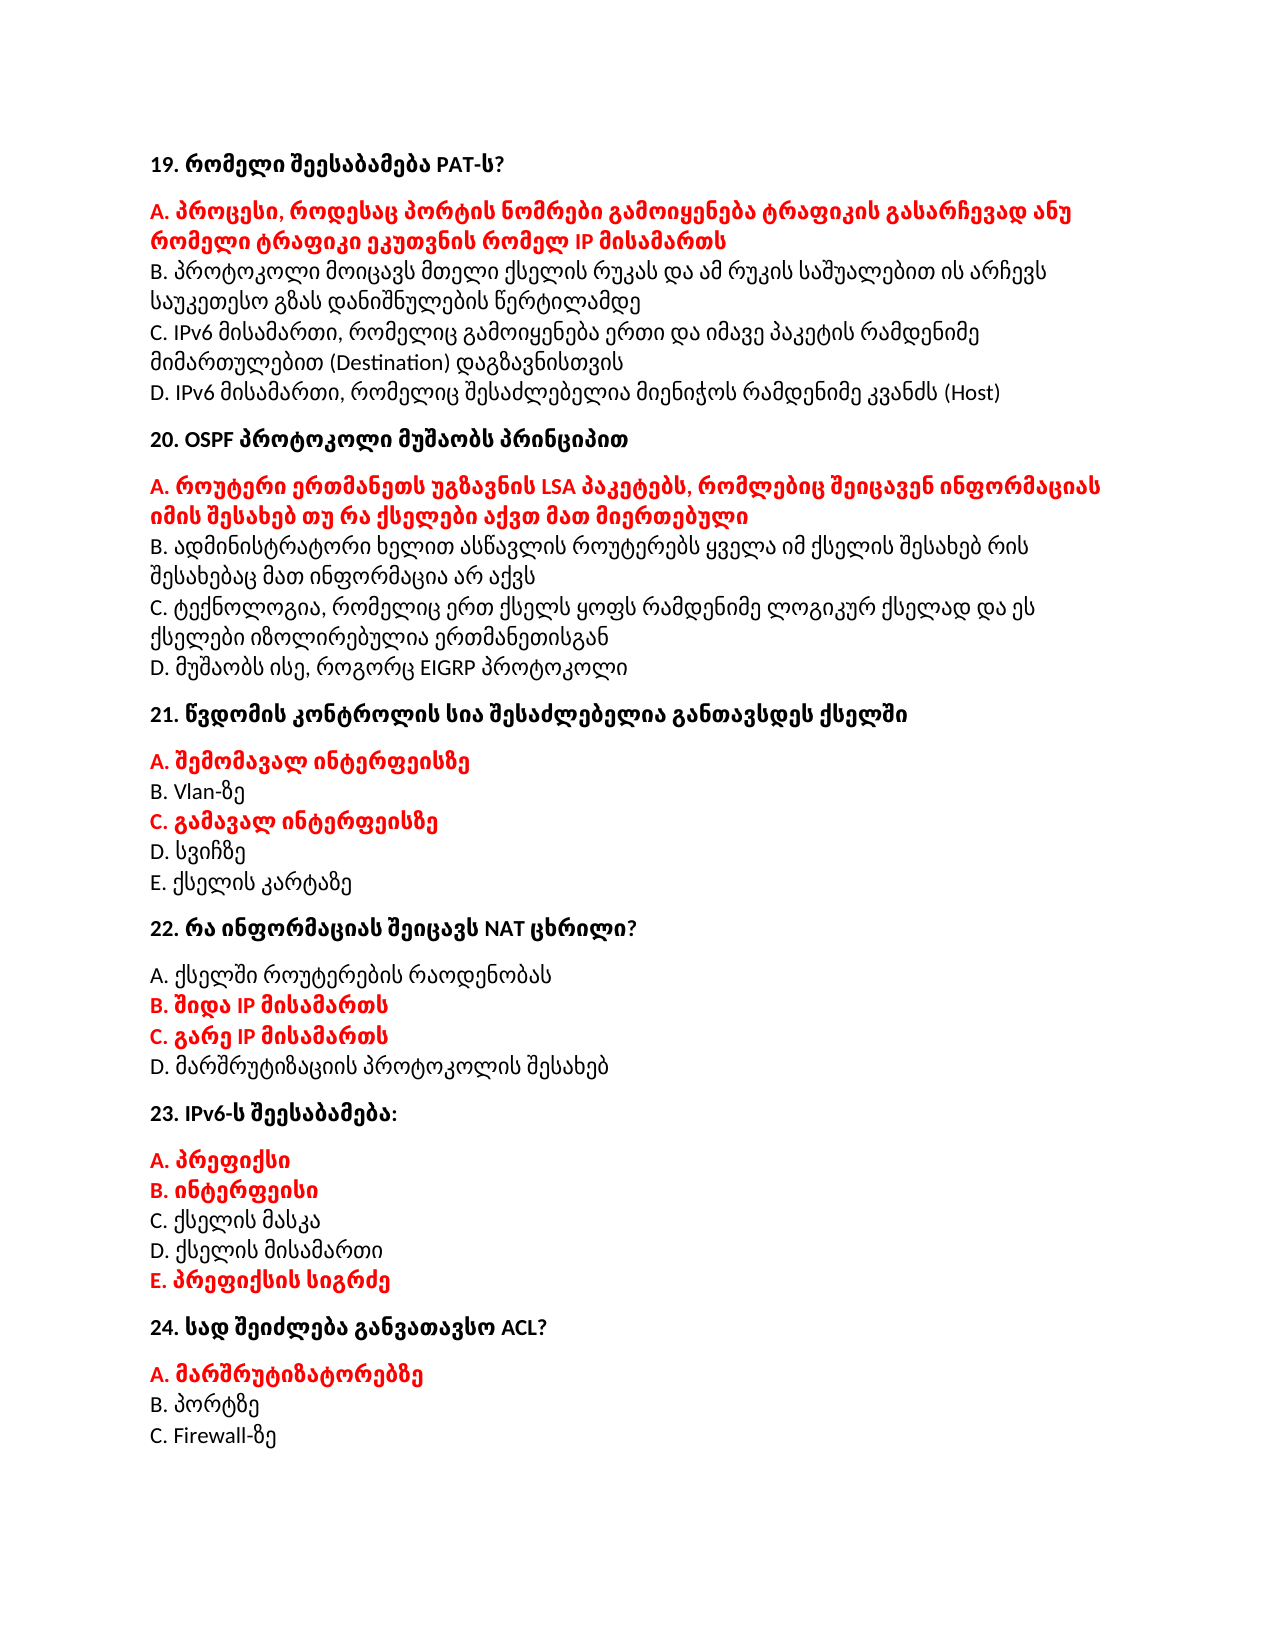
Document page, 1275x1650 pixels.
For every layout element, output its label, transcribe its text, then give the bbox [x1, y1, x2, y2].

text 23. IPv6-ს შეესაბამება: [150, 1099, 1125, 1127]
text 21. წვდომის კონტროლის სია შესაძლებელია განთავსდეს ქსელში [150, 700, 1125, 728]
text A. როუტერი ერთმანეთს უგზავნის LSA პაკეტებს, რომლებიც შეიცავენ ინფორმაციას იმის შესახებ თუ რა ქსელები აქვთ მათ მიერთებული B. ადმინისტრატორი ხელით ასწავლის როუტერებს ყველა იმ ქსელის შესახებ რის შესახებაც მათ ინფორმაცია არ აქვს C. ტექნოლოგია, რომელიც ერთ ქსელს ყოფს რამდენიმე ლოგიკურ ქსელად და ეს ქსელები იზოლირებულია ერთმანეთისგან D. მუშაობს ისე, როგორც EIGRP პროტოკოლი [150, 472, 1125, 681]
text 22. რა ინფორმაციას შეიცავს NAT ცხრილი? [150, 914, 1125, 943]
text A. პრეფიქსი B. ინტერფეისი C. ქსელის მასკა D. ქსელის მისამართი E. პრეფიქსის სიგრძე [150, 1146, 1125, 1295]
text 20. OSPF პროტოკოლი მუშაობს პრინციპით [150, 425, 1125, 453]
text 24. სად შეიძლება განვათავსო ACL? [150, 1313, 1125, 1342]
text 19. რომელი შეესაბამება PAT-ს? [150, 150, 1125, 178]
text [150, 1360, 1125, 1449]
text A. ქსელში როუტერების რაოდენობას B. შიდა IP მისამართს C. გარე IP მისამართს D. მარშრუტიზაციის პროტოკოლის შესახებ [150, 961, 1125, 1080]
text A. პროცესი, როდესაც პორტის ნომრები გამოიყენება ტრაფიკის გასარჩევად ანუ რომელი ტრაფიკი ეკუთვნის რომელ IP მისამართს B. პროტოკოლი მოიცავს მთელი ქსელის რუკას და ამ რუკის საშუალებით ის არჩევს საუკეთესო გზას დანიშნულების წერტილამდე C. IPv6 მისამართი, რომელიც გამოიყენება ერთი და იმავე პაკეტის რამდენიმე მიმართულებით (Destination) დაგზავნისთვის D. IPv6 მისამართი, რომელიც შესაძლებელია მიენიჭოს რამდენიმე კვანძს (Host) [150, 197, 1125, 406]
text A. შემომავალ ინტერფეისზე B. Vlan-ზე C. გამავალ ინტერფეისზე D. სვიჩზე E. ქსელის კარტაზე [150, 747, 1125, 896]
